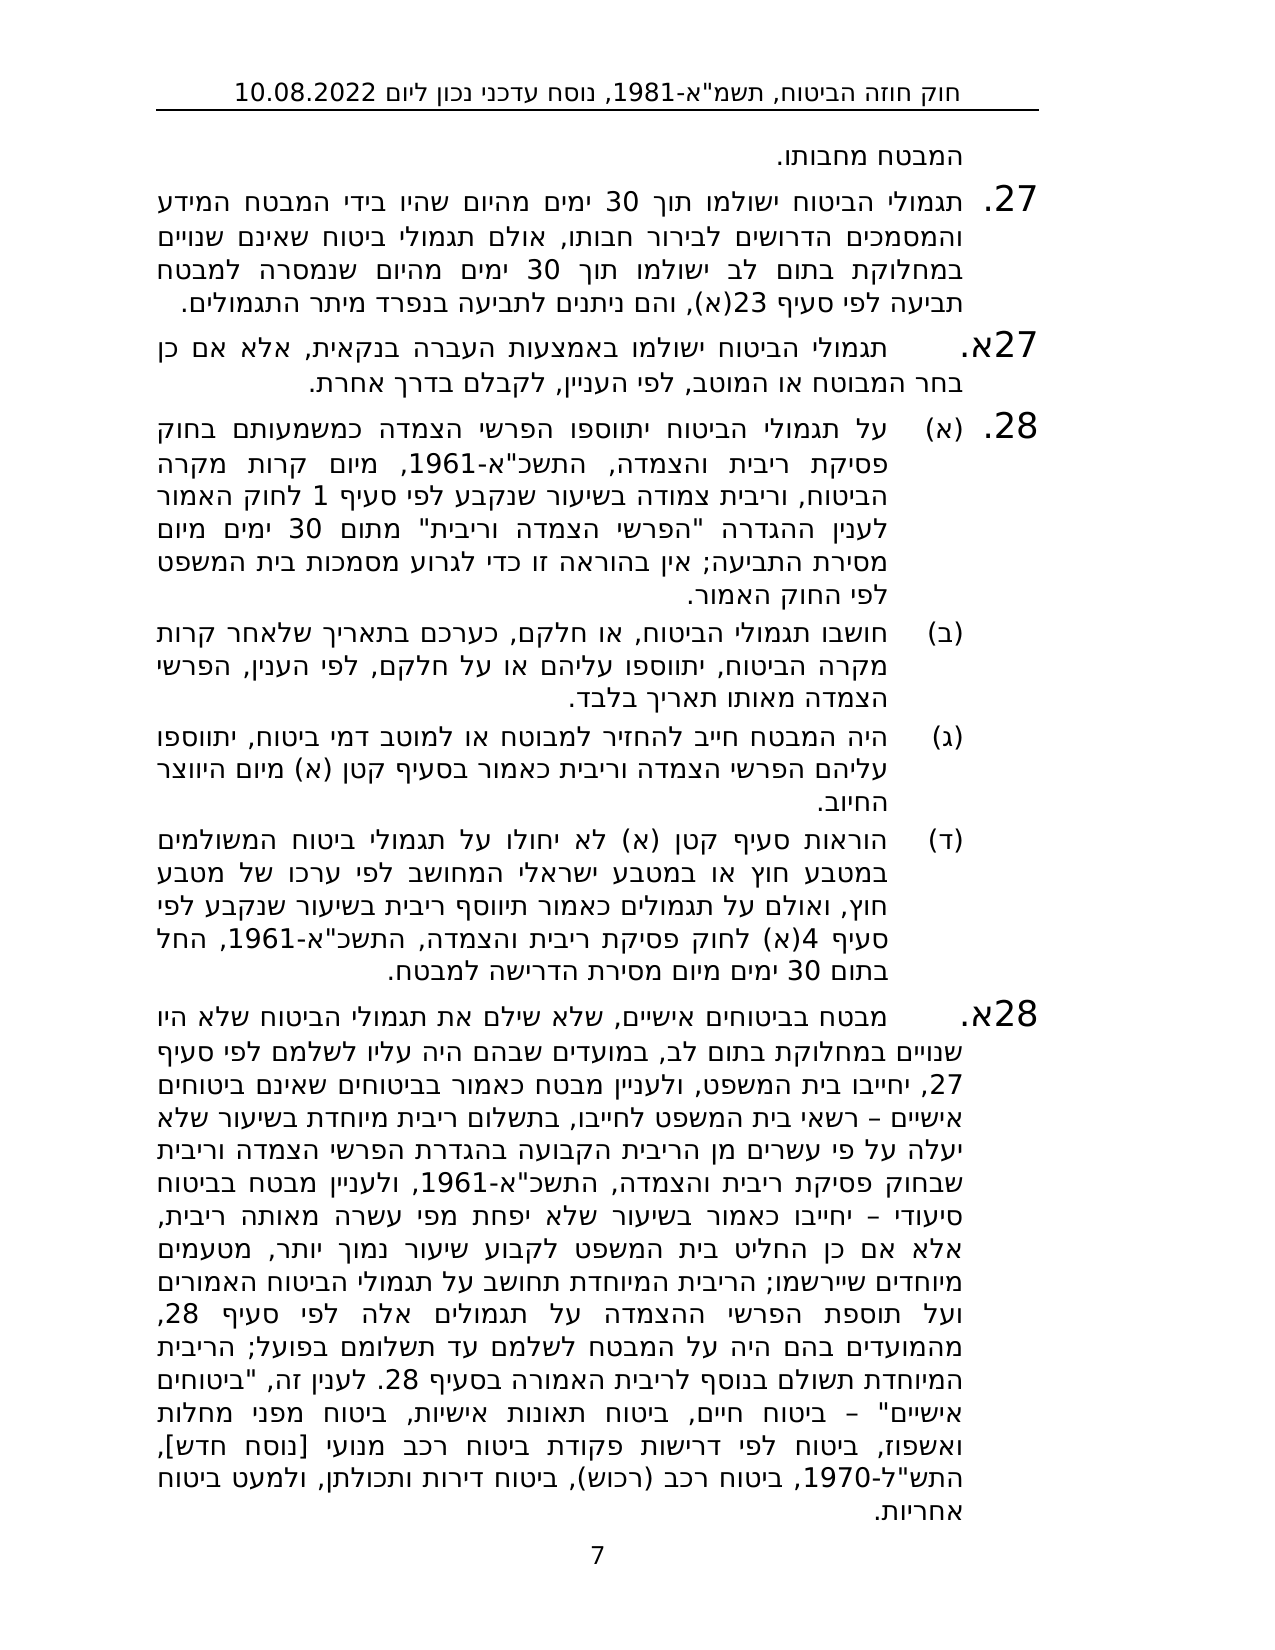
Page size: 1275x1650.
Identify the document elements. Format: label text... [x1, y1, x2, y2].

text (ד) הוראות סעיף קטן (א) לא יחולו על תגמולי ביטוח המשולמים במטבע חוץ או במטבע ישראלי המחושב לפי ערכו של מטבע חוץ, ואולם על תגמולים כאמור תיווסף ריבית בשיעור שנקבע לפי סעיף 4(א) לחוק פסיקת ריבית והצמדה, התשכ"א-1961, החל בתום 30 ימים מיום מסירת הדרישה למבטח. [156, 944, 964, 1107]
text 28. (א) על תגמולי הביטוח יתווספו הפרשי הצמדה כמשמעותם בחוק פסיקת ריבית והצמדה, התשכ"א-1961, מיום קרות מקרה הביטוח, וריבית צמודה בשיעור שנקבע לפי סעיף 1 לחוק האמור לענין ההגדרה "הפרשי הצמדה וריבית" מתום 30 ימים מיום מסירת התביעה; אין בהוראה זו כדי לגרוע מסמכות בית המשפט לפי החוק האמור. [156, 525, 1039, 730]
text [156, 147, 1039, 211]
text 27א. תגמולי הביטוח ישולמו באמצעות העברה בנקאית, אלא אם כן בחר המבוטח או המוטב, לפי העניין, לקבלם בדרך אחרת. [156, 444, 1039, 518]
text 27. תגמולי הביטוח ישולמו תוך 30 ימים מהיום שהיו בידי המבטח המידע והמסמכים הדרושים לבירור חבותו, אולם תגמולי ביטוח שאינם שנויים במחלוקת בתום לב ישולמו תוך 30 ימים מהיום שנמסרה למבטח תביעה לפי סעיף 23(א), והם ניתנים לתביעה בנפרד מיתר התגמולים. [156, 298, 1039, 438]
text (ב) חושבו תגמולי הביטוח, או חלקם, כערכם בתאריך שלאחר קרות מקרה הביטוח, יתווספו עליהם או על חלקם, לפי הענין, הפרשי הצמדה מאותו תאריך בלבד. [156, 737, 964, 834]
text (ג) היה המבטח חייב להחזיר למבוטח או למוטב דמי ביטוח, יתווספו עליהם הפרשי הצמדה וריבית כאמור בסעיף קטן (א) מיום היווצר החיוב. [156, 840, 964, 937]
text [156, 1113, 1039, 1515]
text 26. נגרם מקרה הביטוח בידי המבוטח או בידי המוטב במתכוון, פטור המבטח מחבותו. [156, 218, 1039, 292]
